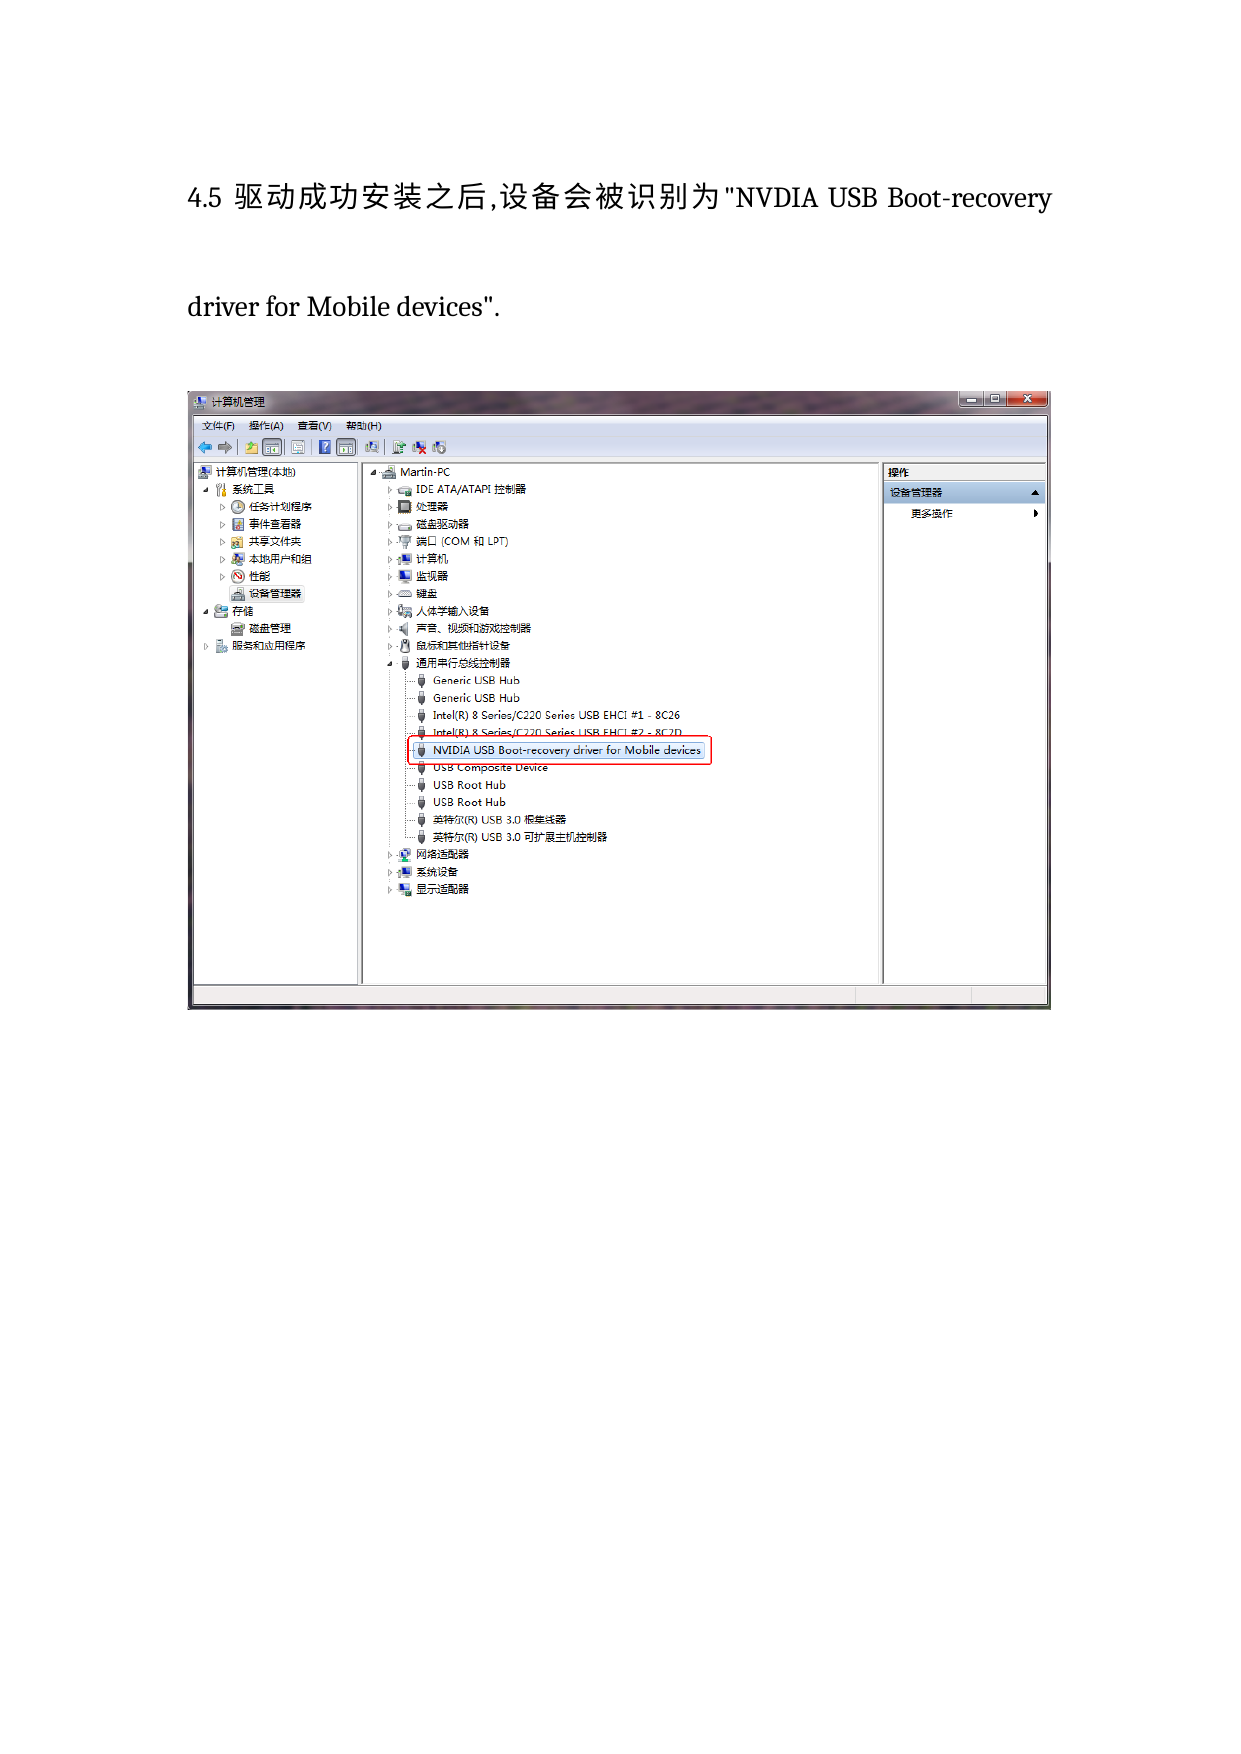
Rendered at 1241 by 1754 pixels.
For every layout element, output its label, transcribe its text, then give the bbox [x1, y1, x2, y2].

subtitle 4.5 驱动成功安装之后,设备会被识别为"NVDIA USB Boot-recovery driver for Mobile devices". [187, 162, 1053, 339]
picture [187, 391, 1051, 1010]
